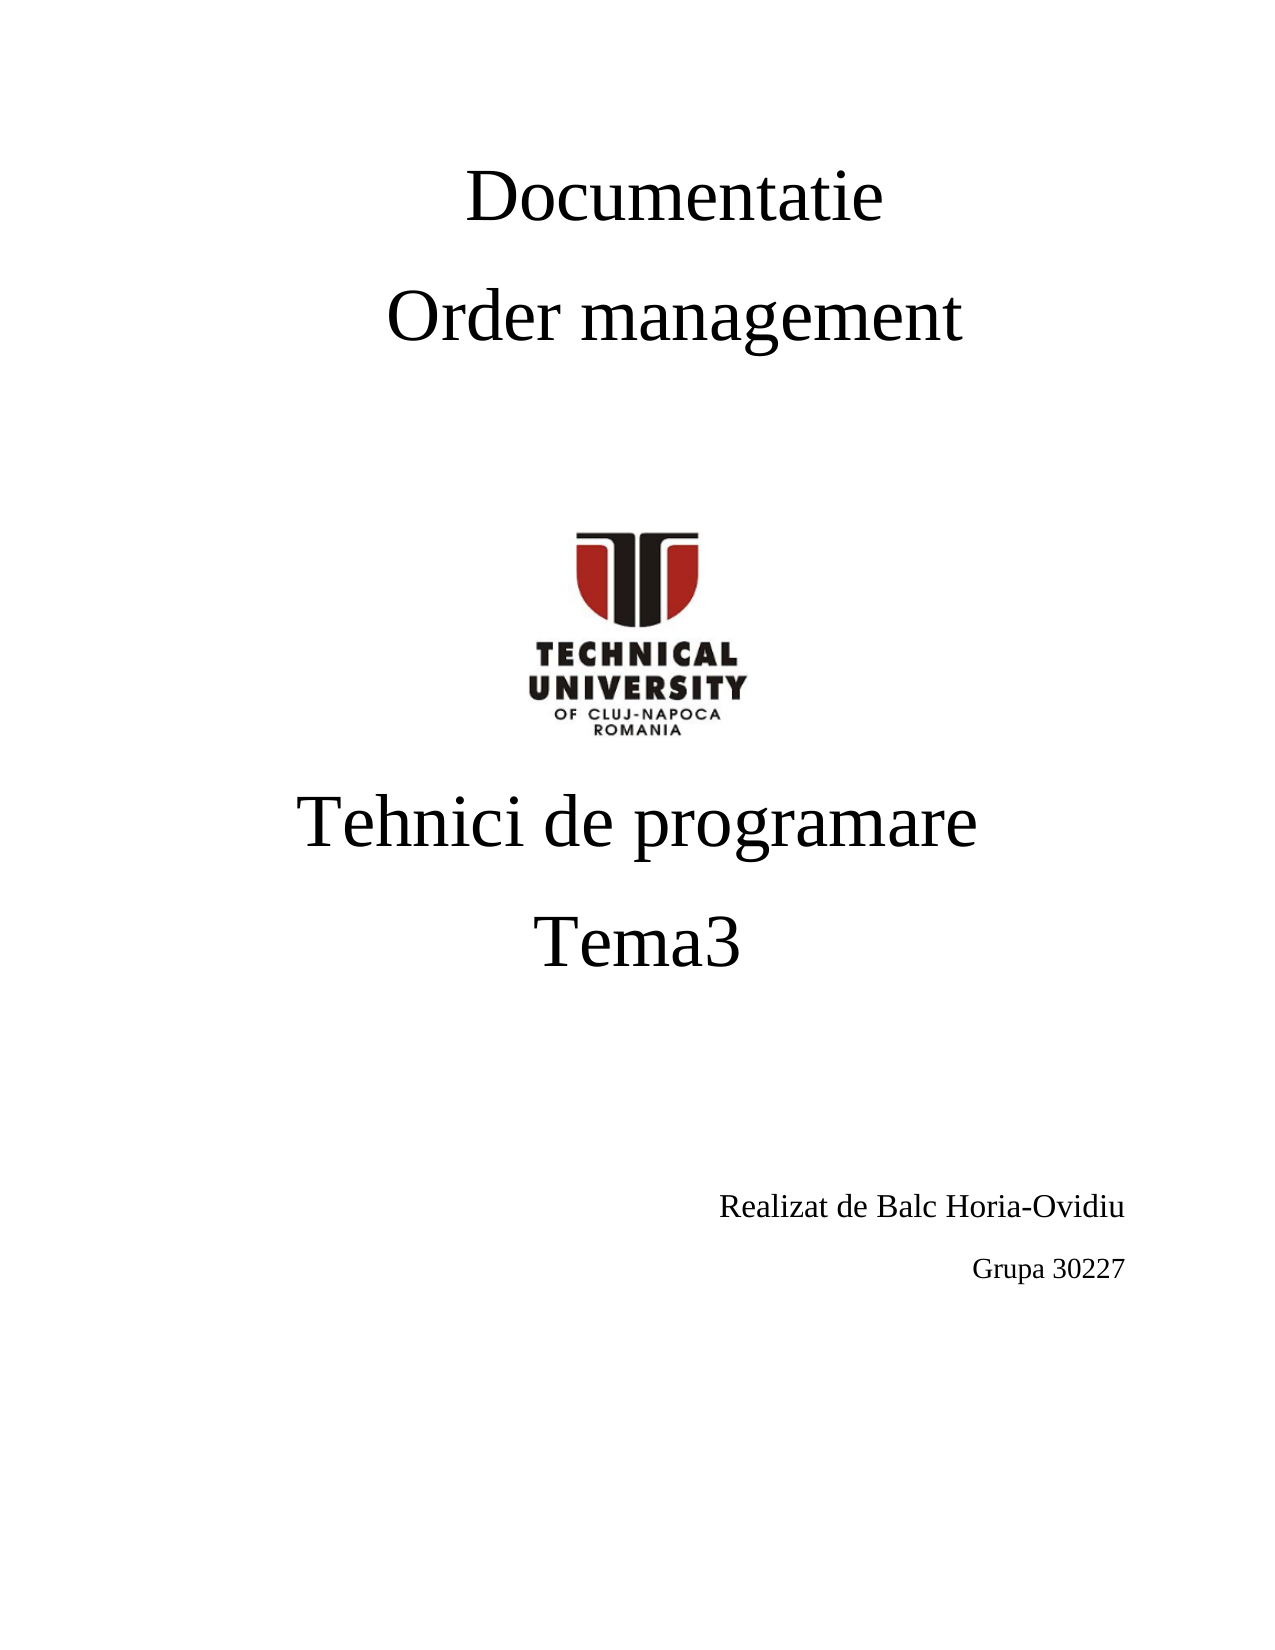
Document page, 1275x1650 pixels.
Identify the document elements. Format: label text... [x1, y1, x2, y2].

text Documentatie [150, 150, 1125, 236]
text Realizat de Balc Horia-Ovidiu [150, 1187, 1125, 1225]
text Grupa 30227 [150, 1252, 1125, 1285]
picture [482, 516, 793, 752]
text Tehnici de programare [150, 776, 1125, 863]
text Order management [150, 270, 1125, 356]
text Tema3 [150, 896, 1125, 983]
